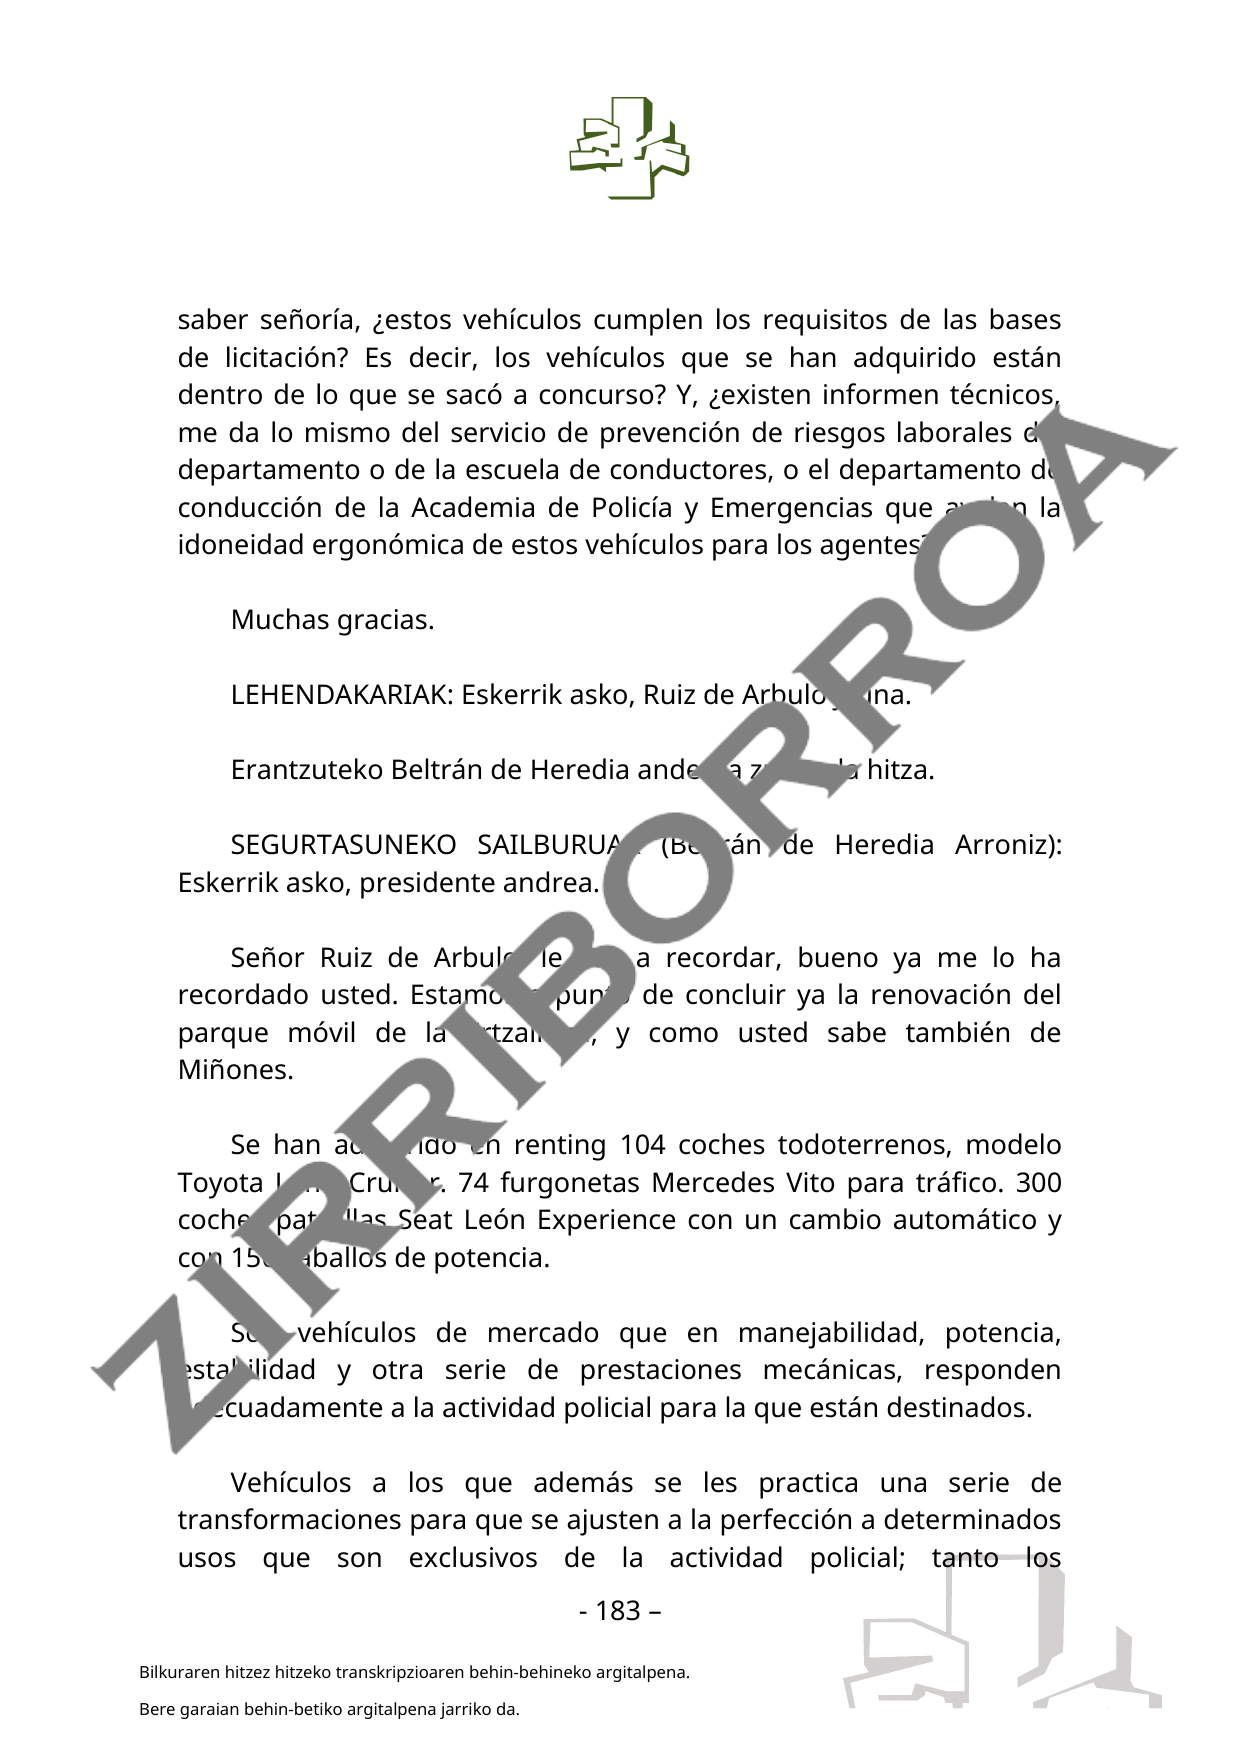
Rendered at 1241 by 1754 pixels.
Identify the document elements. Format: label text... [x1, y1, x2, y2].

text LEHENDAKARIAK: Eskerrik asko, Ruiz de Arbulo jauna. [177, 675, 837, 712]
text Se han adquirido en renting 104 coches todoterrenos, modelo Toyota Land Cruiser. 74 furgonetas Mercedes Vito para tráfico. 300 coches patrullas Seat León Experience con un cambio automático y con 150 caballos de potencia. [177, 1125, 1063, 1275]
text Señor Ruiz de Arbulo, le voy a recordar, bueno ya me lo ha recordado usted. Estamos a punto de concluir ya la renovación del parque móvil de la Ertzaintza, y como usted sabe también de Miñones. [468, 937, 1063, 1087]
text Erantzuteko Beltrán de Heredia anderea zurea da hitza. [803, 750, 1063, 787]
text Señor Ruiz de Arbulo, le voy a recordar, bueno ya me lo ha recordado usted. Estamos a punto de concluir ya la renovación del parque móvil de la Ertzaintza, y como usted sabe también de Miñones. [177, 937, 525, 1087]
text SEGURTASUNEKO SAILBURUAK (Beltrán de Heredia Arroniz): Eskerrik asko, presidente andrea. [714, 825, 1063, 900]
text Muchas gracias. [177, 600, 864, 637]
text Erantzuteko Beltrán de Heredia anderea zurea da hitza. [177, 750, 711, 787]
picture [797, 1491, 1169, 1710]
text SEGURTASUNEKO SAILBURUAK (Beltrán de Heredia Arroniz): Eskerrik asko, presidente andrea. [177, 825, 633, 900]
text Son vehículos de mercado que en manejabilidad, potencia, estabilidad y otra serie de prestaciones mecánicas, responden adecuadamente a la actividad policial para la que están destinados. [182, 1312, 1063, 1425]
text LEHENDAKARIAK: Eskerrik asko, Ruiz de Arbulo jauna. [870, 675, 1063, 712]
picture [540, 74, 718, 223]
text Muchas gracias. [897, 600, 1063, 637]
